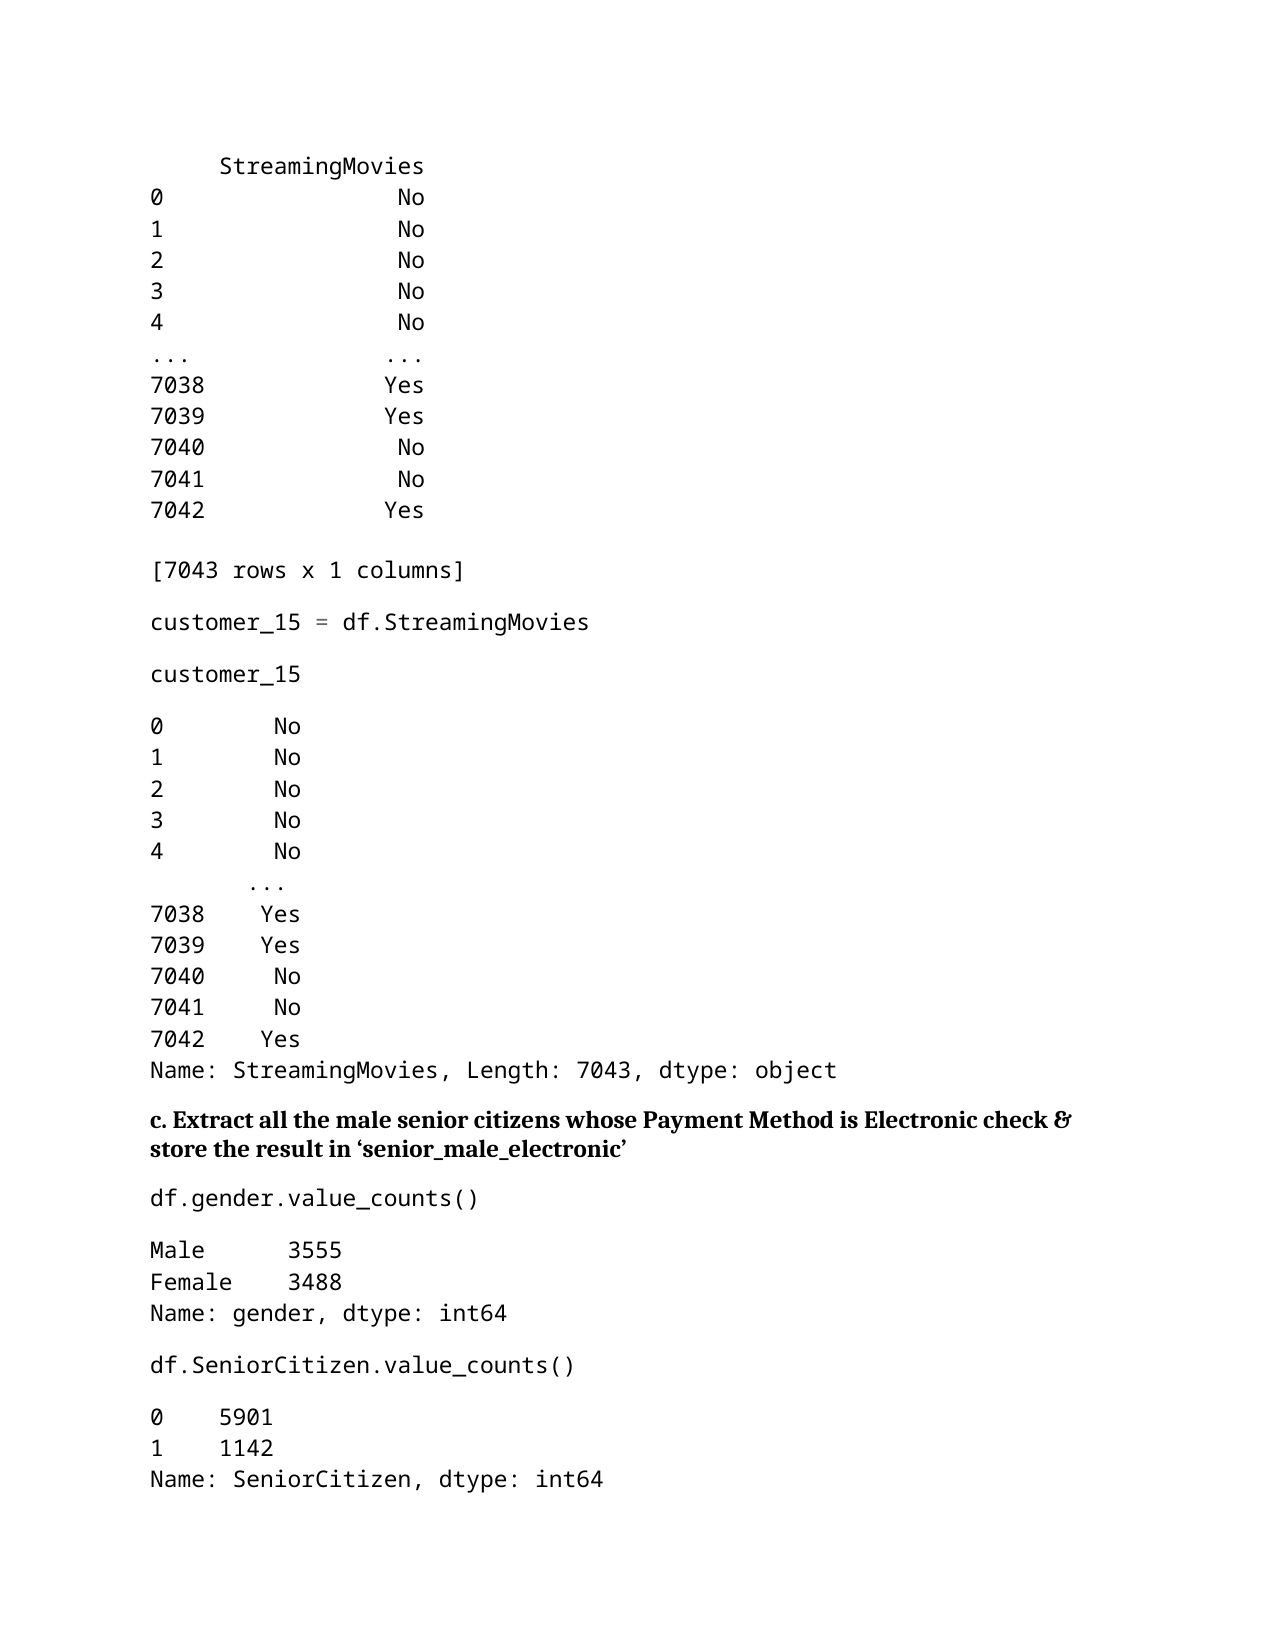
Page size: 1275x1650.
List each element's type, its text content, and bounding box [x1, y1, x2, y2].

text df.gender.value_counts() [150, 1182, 1125, 1213]
text Male 3555 Female 3488 Name: gender, dtype: int64 [150, 1234, 1125, 1328]
text 0 5901 1 1142 Name: SeniorCitizen, dtype: int64 [150, 1401, 1125, 1494]
text StreamingMovies 0 No 1 No 2 No 3 No 4 No ... ... 7038 Yes 7039 Yes 7040 No 7041 No 7042 Yes [7043 rows x 1 columns] [150, 150, 1125, 585]
text customer_15 = df.StreamingMovies [150, 606, 1125, 637]
text c. Extract all the male senior citizens whose Payment Method is Electronic check & store the result in ‘senior_male_electronic’ [150, 1106, 1125, 1163]
text customer_15 [150, 658, 1125, 689]
text 0 No 1 No 2 No 3 No 4 No ... 7038 Yes 7039 Yes 7040 No 7041 No 7042 Yes Name: StreamingMovies, Length: 7043, dtype: object [150, 710, 1125, 1085]
text df.SeniorCitizen.value_counts() [150, 1349, 1125, 1380]
